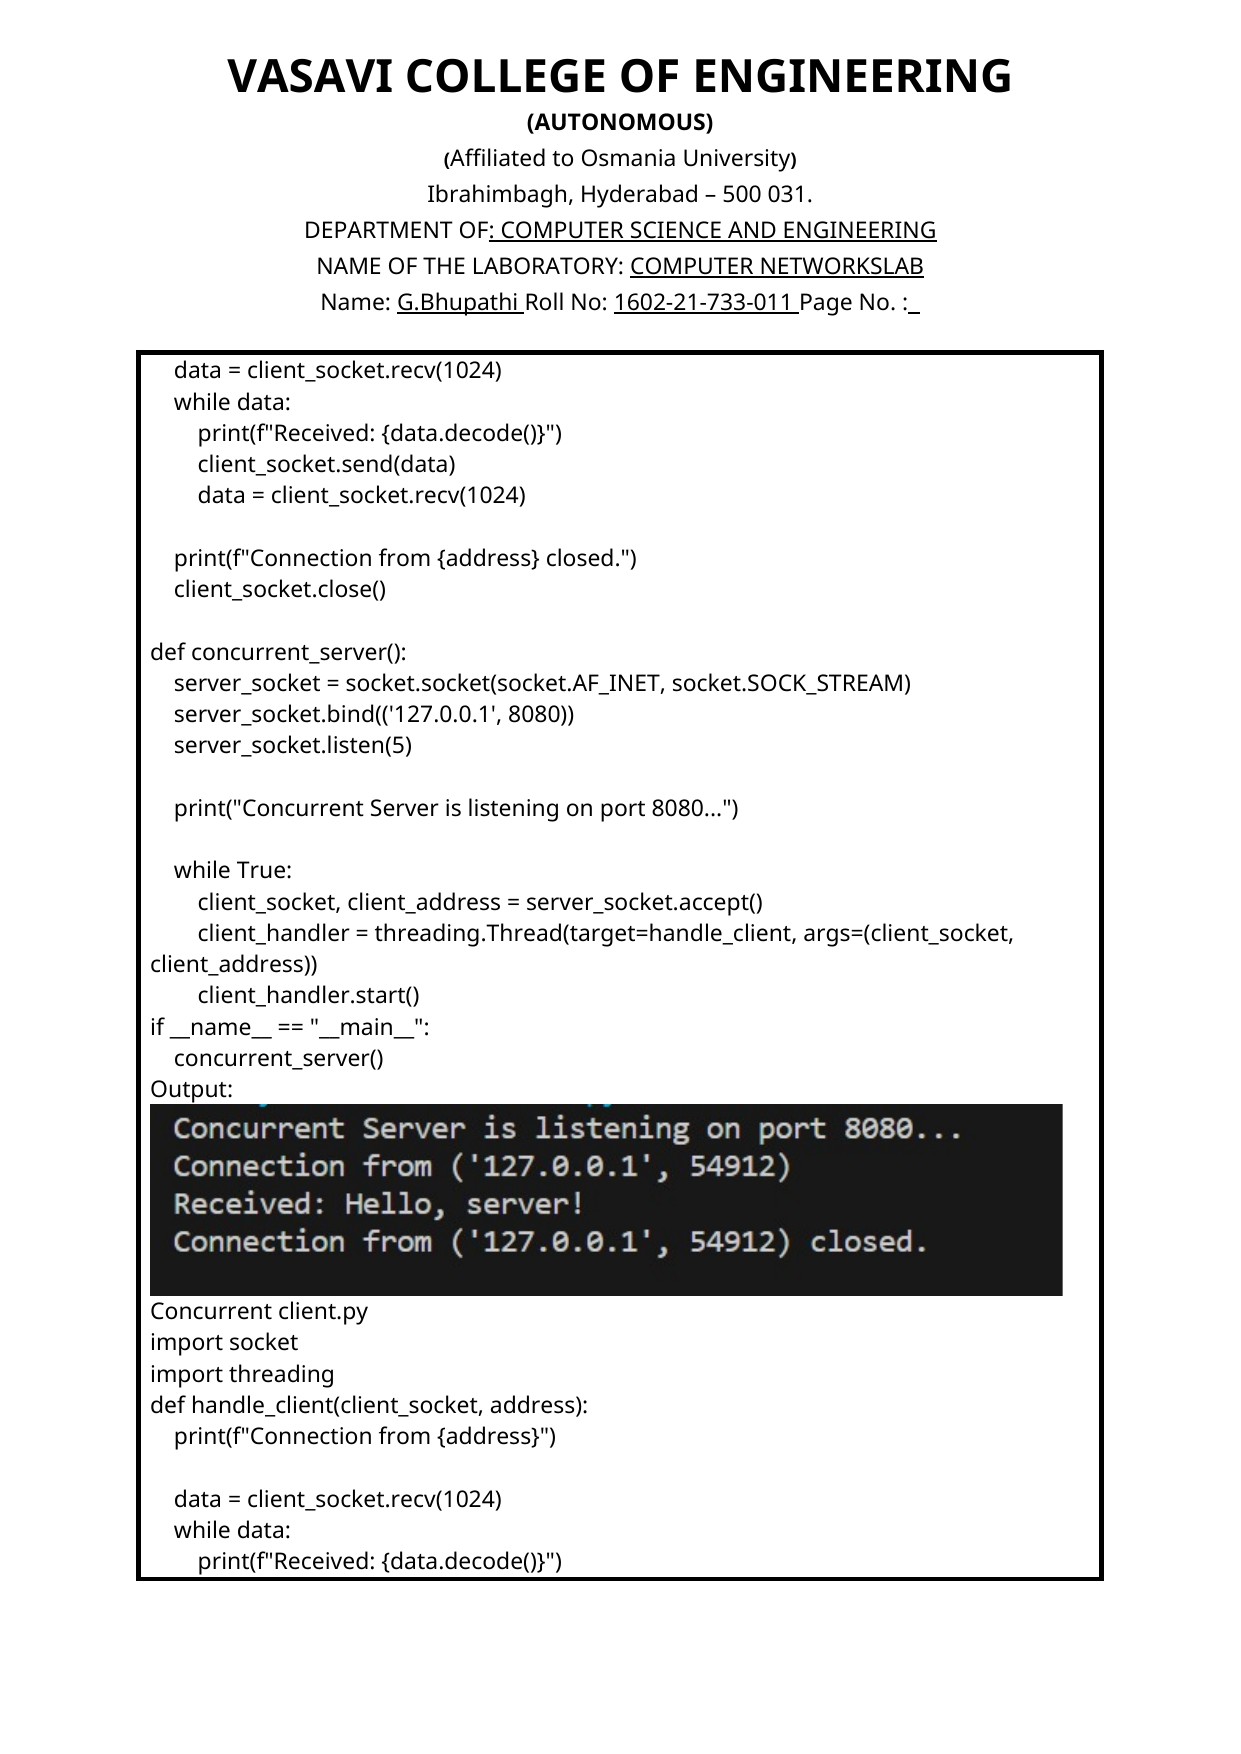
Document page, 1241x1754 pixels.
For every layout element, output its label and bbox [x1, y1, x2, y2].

table_header [141, 355, 1099, 1576]
picture [150, 1104, 1063, 1296]
